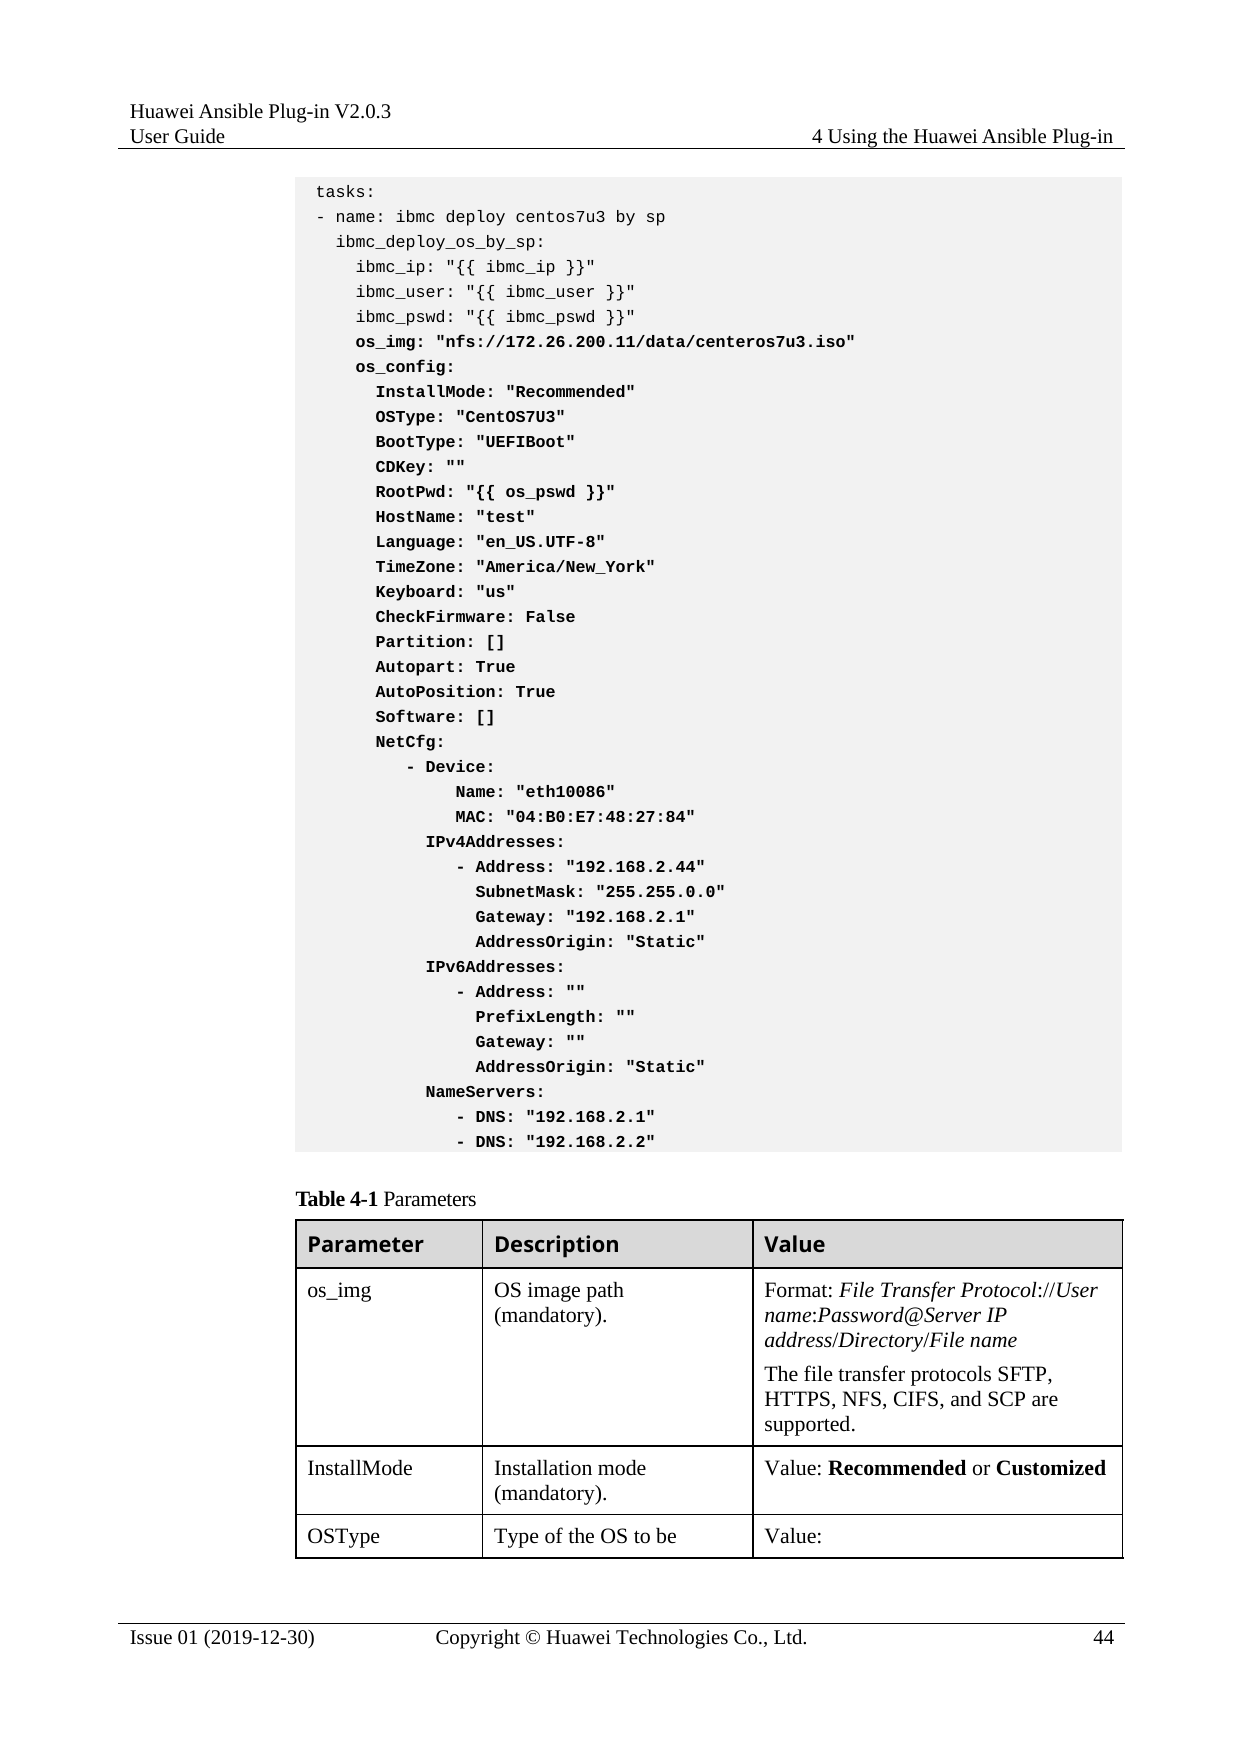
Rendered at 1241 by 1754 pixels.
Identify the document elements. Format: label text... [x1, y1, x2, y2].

table_cell os_img [297, 1269, 482, 1445]
table_cell Format: File Transfer Protocol://User name:Password@Server IP address/Directory/File name The file transfer protocols SFTP, HTTPS, NFS, CIFS, and SCP are supported. [754, 1269, 1122, 1445]
table_cell Value: Recommended or Customized [754, 1447, 1122, 1513]
table_cell OSType [297, 1515, 482, 1557]
table_header Value [754, 1221, 1122, 1267]
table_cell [483, 1515, 752, 1557]
table_header Parameter [297, 1221, 482, 1267]
text Parameters [295, 1186, 1122, 1211]
table_cell OS image path (mandatory). [483, 1269, 752, 1445]
table_cell Installation mode (mandatory). [483, 1447, 752, 1513]
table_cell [754, 1515, 1122, 1557]
table_header Description [483, 1221, 752, 1267]
table_cell InstallMode [297, 1447, 482, 1513]
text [295, 177, 1122, 1152]
